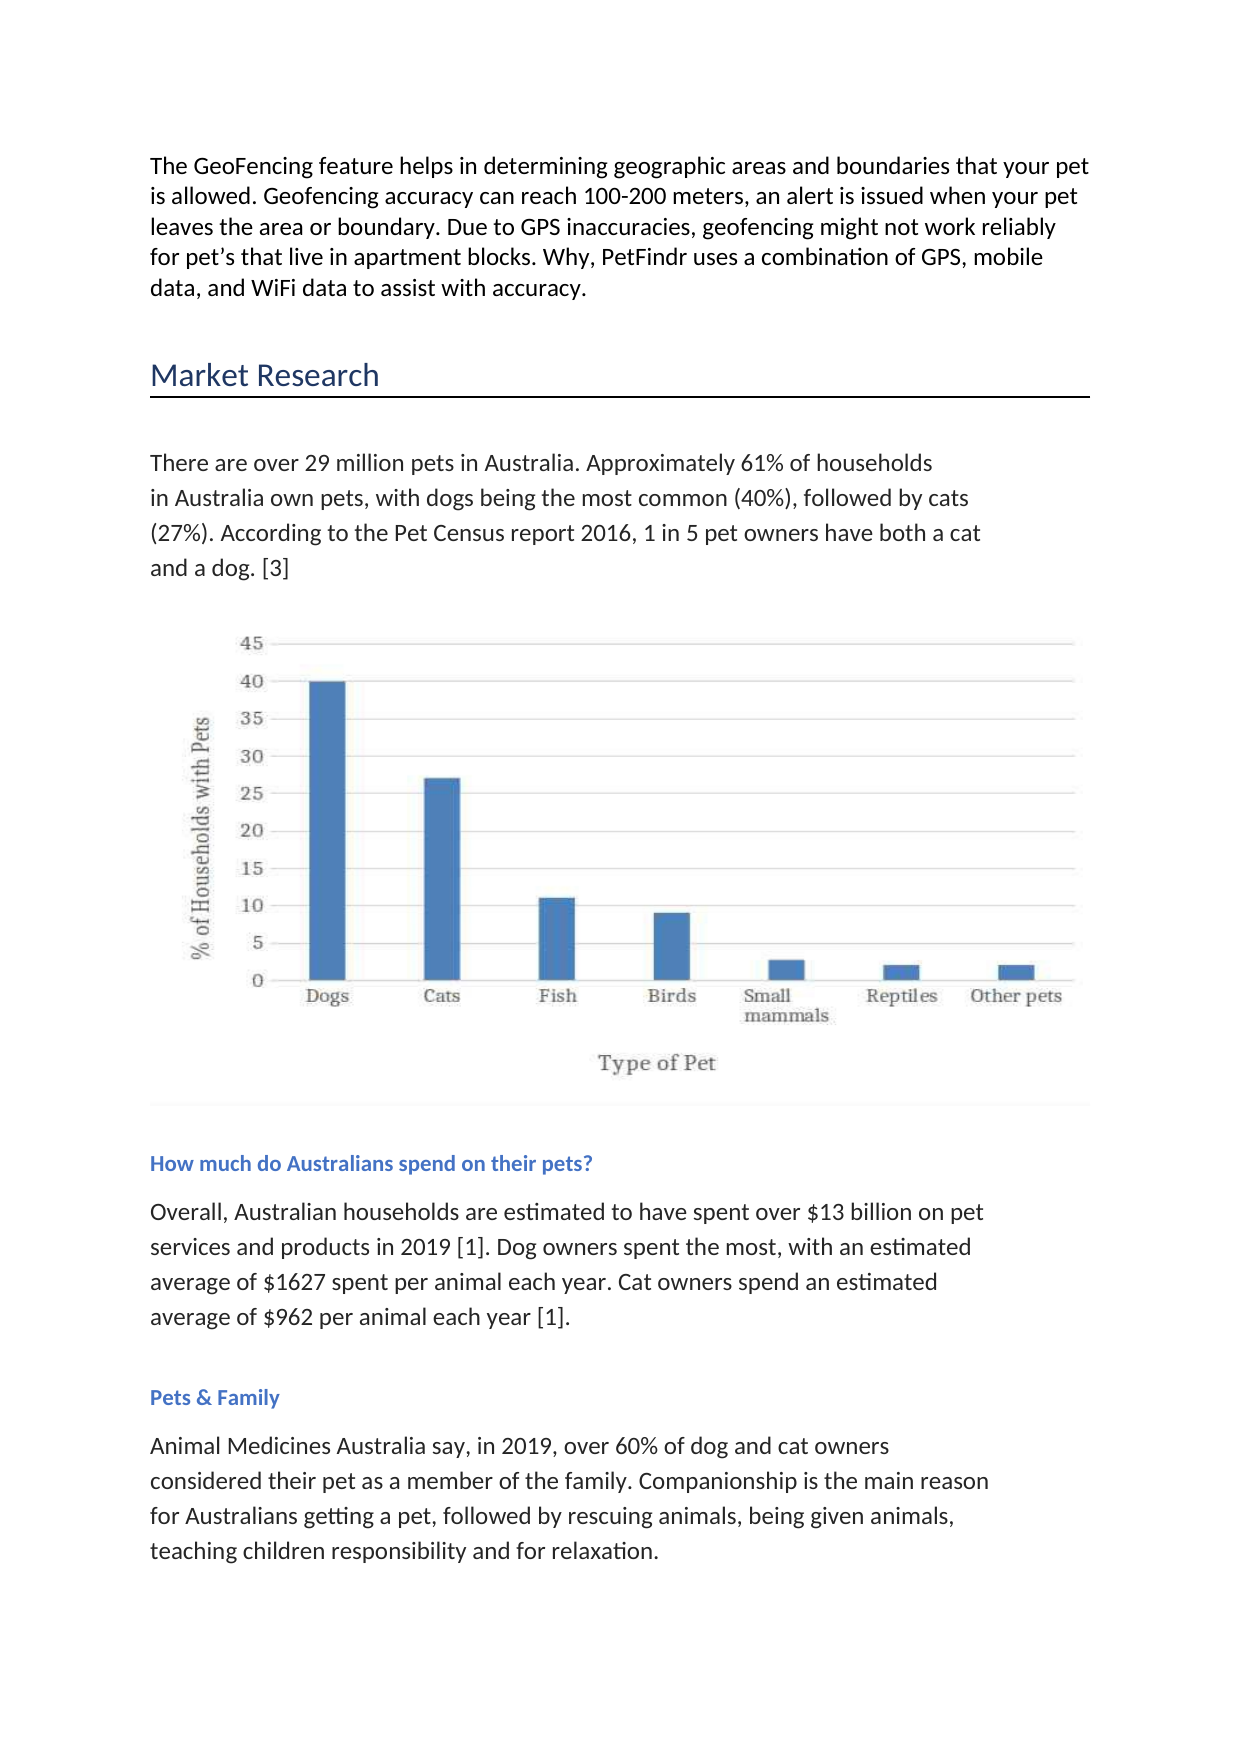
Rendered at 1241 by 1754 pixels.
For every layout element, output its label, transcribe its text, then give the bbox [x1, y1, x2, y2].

text There are over 29 million pets in Australia. Approximately 61% of households in Australia own pets, with dogs being the most common (40%), followed by cats (27%). According to the Pet Census report 2016, 1 in 5 pet owners have both a cat and a dog. [3] [150, 447, 995, 583]
picture [150, 610, 1091, 1106]
text Overall, Australian households are estimated to have spent over $13 billion on pet services and products in 2019 [1]. Dog owners spent the most, with an estimated average of $1627 spent per animal each year. Cat owners spend an estimated average of $962 per animal each year [1]. [150, 1196, 995, 1332]
text Animal Medicines Australia say, in 2019, over 60% of dog and cat owners considered their pet as a member of the family. Companionship is the main reason for Australians getting a pet, followed by rescuing animals, being given animals, teaching children responsibility and for relaxation. [150, 1430, 995, 1566]
subtitle Market Research [150, 353, 1090, 396]
text How much do Australians spend on their pets? [150, 1149, 1090, 1177]
text Pets & Family [150, 1383, 1090, 1411]
text The GeoFencing feature helps in determining geographic areas and boundaries that your pet is allowed. Geofencing accuracy can reach 100-200 meters, an alert is issued when your pet leaves the area or boundary. Due to GPS inaccuracies, geofencing might not work reliably for pet’s that live in apartment blocks. Why, PetFindr uses a combination of GPS, mobile data, and WiFi data to assist with accuracy. [150, 150, 1090, 303]
